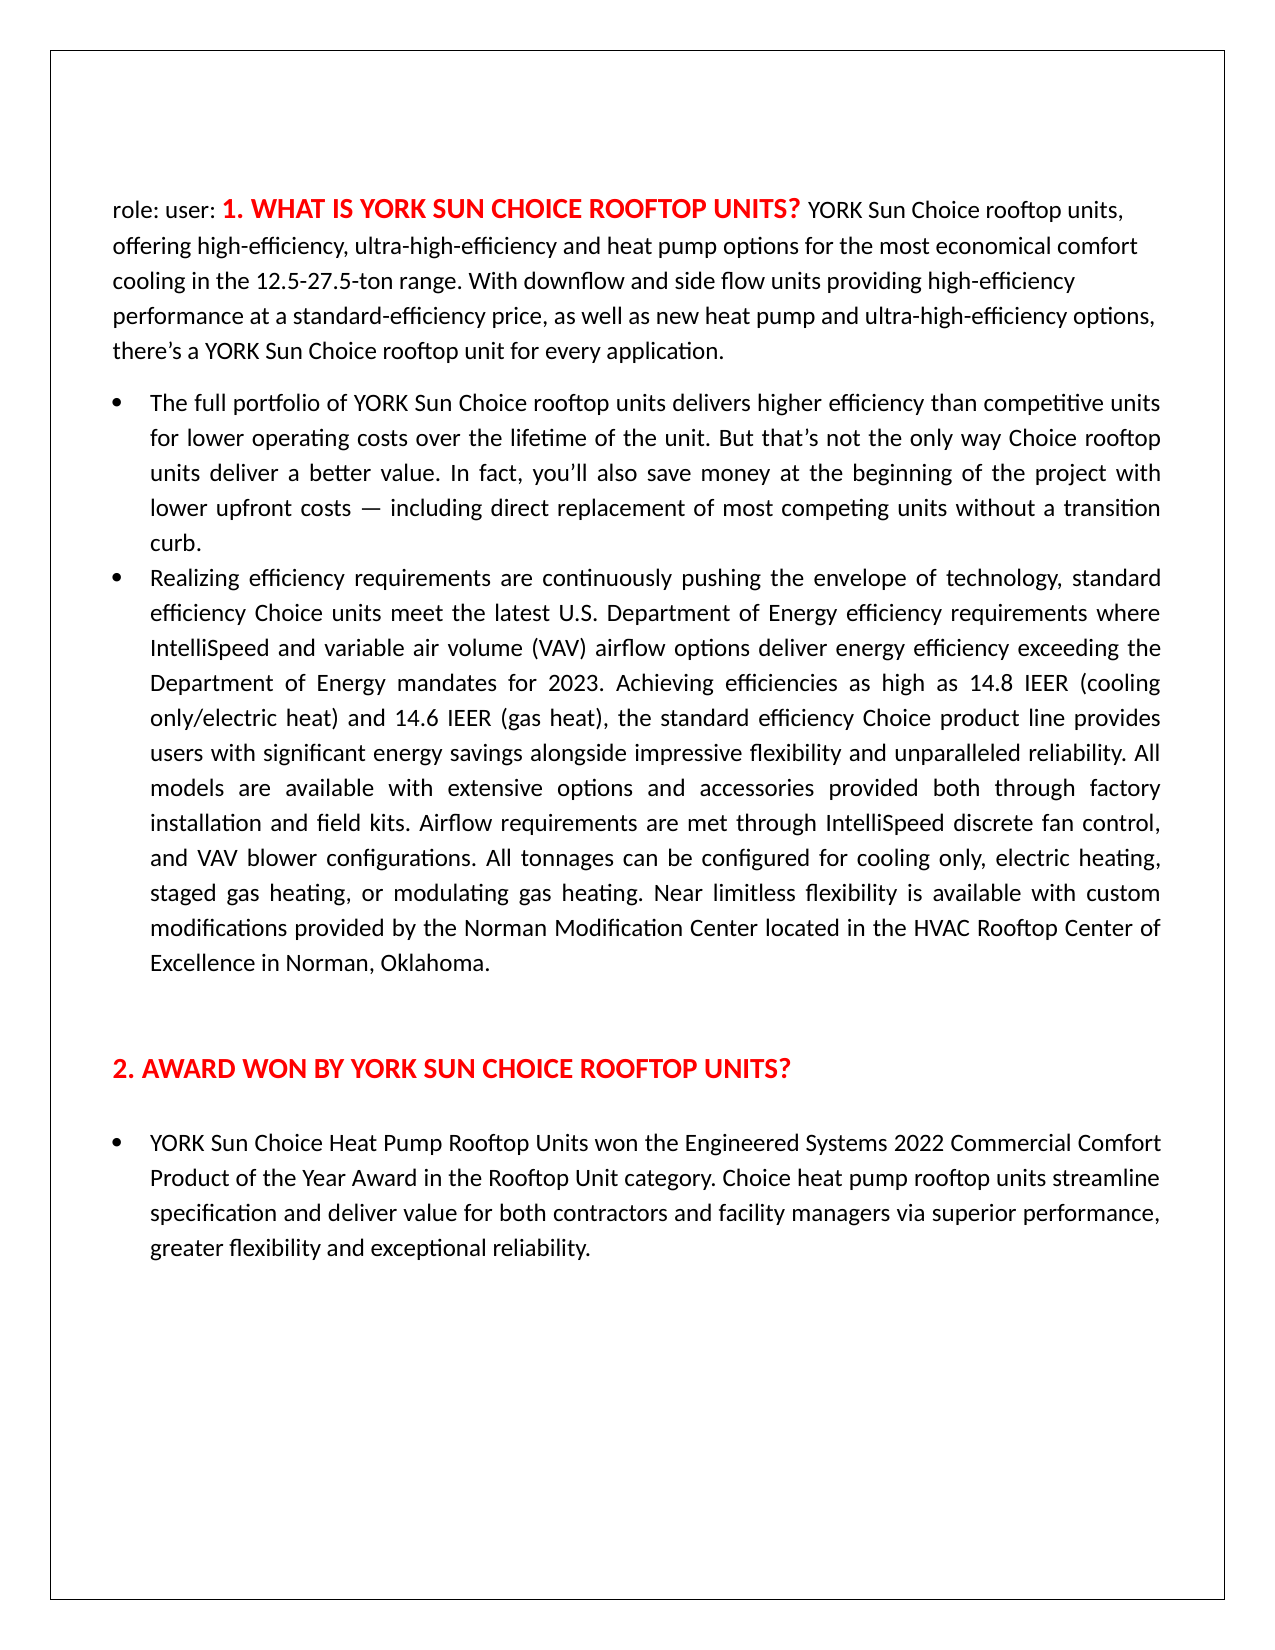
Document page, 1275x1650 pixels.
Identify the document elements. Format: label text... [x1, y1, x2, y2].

text role: user: 1. WHAT IS YORK SUN CHOICE ROOFTOP UNITS? YORK Sun Choice rooftop units, offering high-efficiency, ultra-high-efficiency and heat pump options for the most economical comfort cooling in the 12.5-27.5-ton range. With downflow and side flow units providing high-efficiency performance at a standard-efficiency price, as well as new heat pump and ultra-high-efficiency options, there’s a YORK Sun Choice rooftop unit for every application. [112, 190, 1162, 366]
list Realizing efficiency requirements are continuously pushing the envelope of technology, standard efficiency Choice units meet the latest U.S. Department of Energy efficiency requirements where IntelliSpeed and variable air volume (VAV) airflow options deliver energy efficiency exceeding the Department of Energy mandates for 2023. Achieving efficiencies as high as 14.8 IEER (cooling only/electric heat) and 14.6 IEER (gas heat), the standard efficiency Choice product line provides users with significant energy savings alongside impressive flexibility and unparalleled reliability. All models are available with extensive options and accessories provided both through factory installation and field kits. Airflow requirements are met through IntelliSpeed discrete fan control, and VAV blower configurations. All tonnages can be configured for cooling only, electric heating, staged gas heating, or modulating gas heating. Near limitless flexibility is available with custom modifications provided by the Norman Modification Center located in the HVAC Rooftop Center of Excellence in Norman, Oklahoma. [112, 562, 1162, 977]
list YORK Sun Choice Heat Pump Rooftop Units won the Engineered Systems 2022 Commercial Comfort Product of the Year Award in the Rooftop Unit category. Choice heat pump rooftop units streamline specification and deliver value for both contractors and facility managers via superior performance, greater flexibility and exceptional reliability. [112, 1127, 1162, 1263]
list The full portfolio of YORK Sun Choice rooftop units delivers higher efficiency than competitive units for lower operating costs over the lifetime of the unit. But that’s not the only way Choice rooftop units deliver a better value. In fact, you’ll also save money at the beginning of the project with lower upfront costs — including direct replacement of most competing units without a transition curb. [112, 387, 1162, 557]
text 2. AWARD WON BY YORK SUN CHOICE ROOFTOP UNITS? [112, 1050, 1162, 1086]
